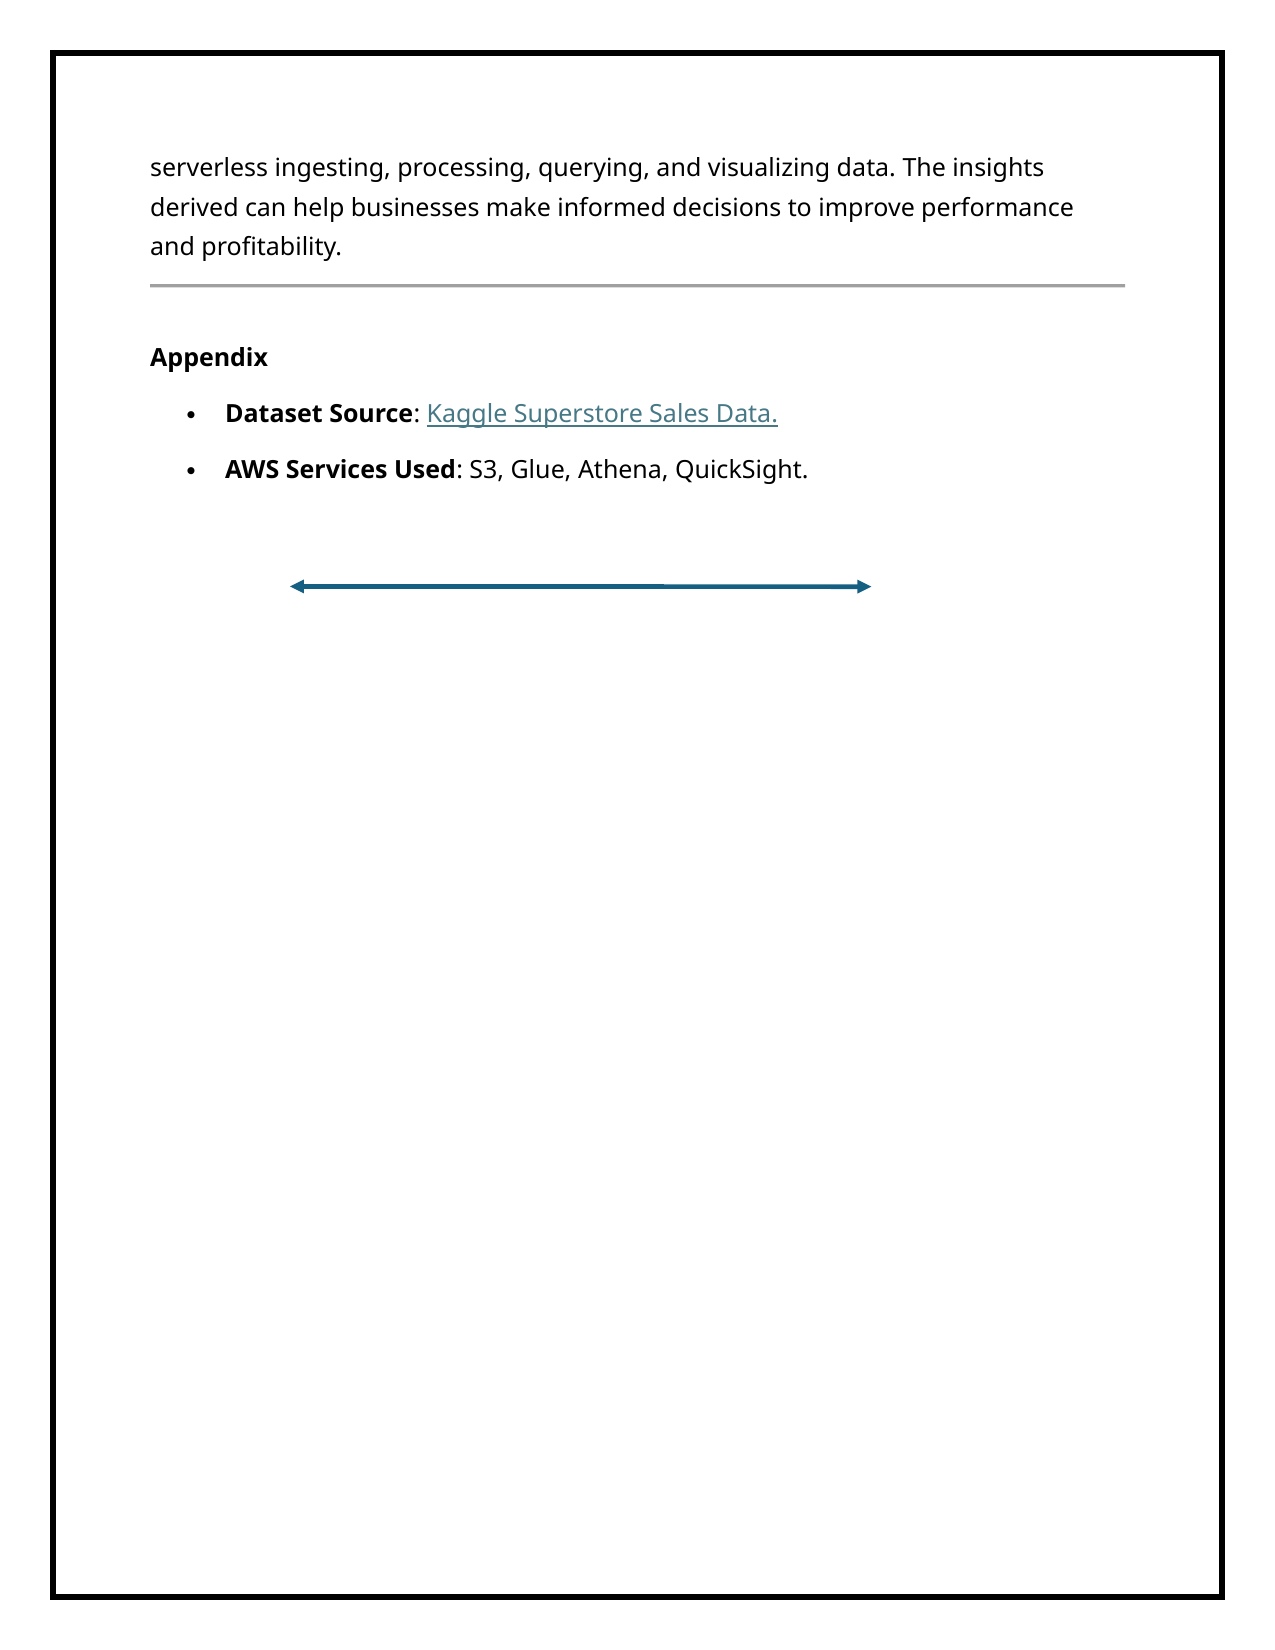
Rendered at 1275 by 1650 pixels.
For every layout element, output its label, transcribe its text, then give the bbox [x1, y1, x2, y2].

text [150, 150, 1125, 262]
text Appendix [150, 340, 1125, 374]
list AWS Services Used: S3, Glue, Athena, QuickSight. [187, 452, 1125, 486]
list Dataset Source: Kaggle Superstore Sales Data. [187, 396, 1125, 430]
